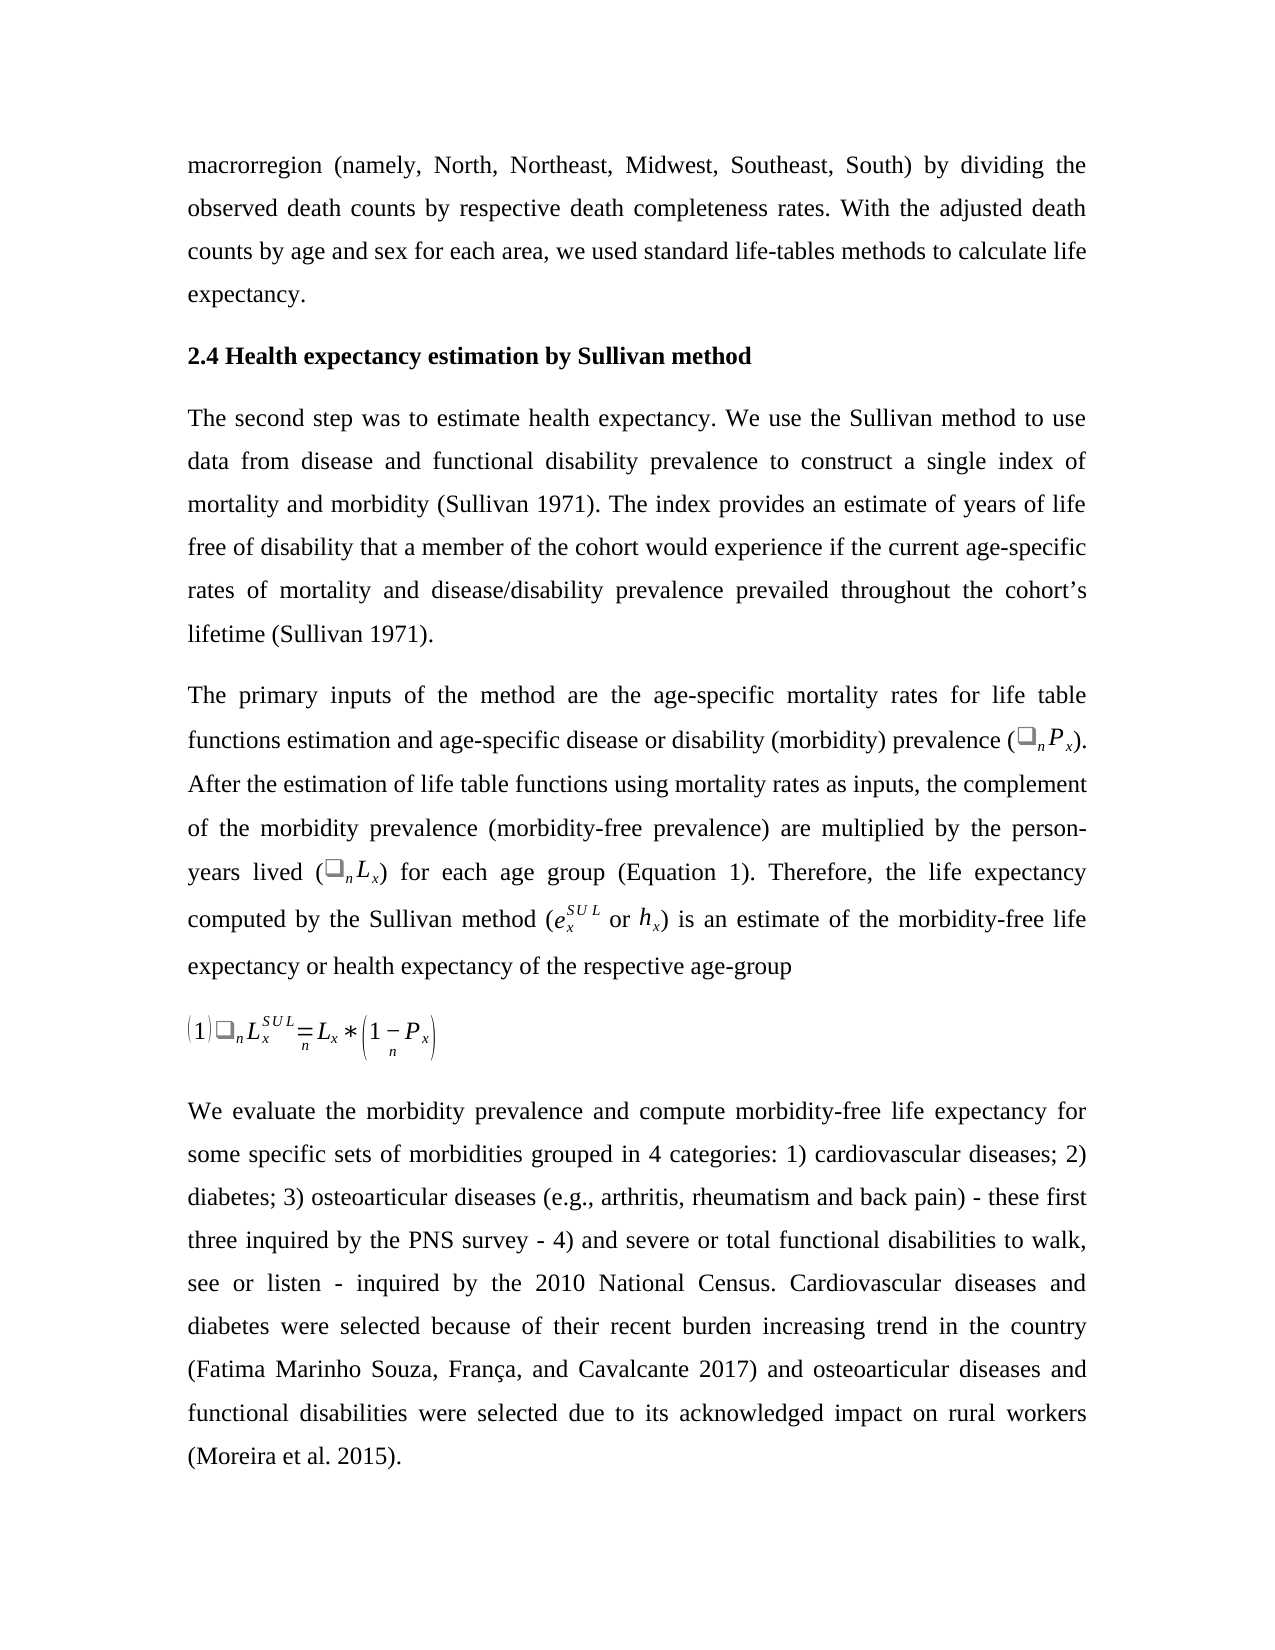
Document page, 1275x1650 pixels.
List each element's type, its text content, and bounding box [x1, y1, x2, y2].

text The primary inputs of the method are the age-specific mortality rates for life table functions estimation and age-specific disease or disability (morbidity) prevalence (). After the estimation of life table functions using mortality rates as inputs, the complement of the morbidity prevalence (morbidity-free prevalence) are multiplied by the person-years lived () for each age group (Equation 1). Therefore, the life expectancy computed by the Sullivan method ( or ) is an estimate of the morbidity-free life expectancy or health expectancy of the respective age-group [187, 681, 1087, 979]
text We evaluate the morbidity prevalence and compute morbidity-free life expectancy for some specific sets of morbidities grouped in 4 categories: 1) cardiovascular diseases; 2) diabetes; 3) osteoarticular diseases (e.g., arthritis, rheumatism and back pain) - these first three inquired by the PNS survey - 4) and severe or total functional disabilities to walk, see or listen - inquired by the 2010 National Census. Cardiovascular diseases and diabetes were selected because of their recent burden increasing trend in the country (Fatima Marinho Souza, França, and Cavalcante 2017) and osteoarticular diseases and functional disabilities were selected due to its acknowledged impact on rural workers (Moreira et al. 2015). [187, 1096, 1087, 1469]
text 2.4 Health expectancy estimation by Sullivan method [187, 341, 1087, 370]
text The second step was to estimate health expectancy. We use the Sullivan method to use data from disease and functional disability prevalence to construct a single index of mortality and morbidity (Sullivan 1971). The index provides an estimate of years of life free of disability that a member of the cohort would experience if the current age-specific rates of mortality and disease/disability prevalence prevailed throughout the cohort’s lifetime (Sullivan 1971). [187, 403, 1087, 647]
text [187, 150, 1087, 308]
